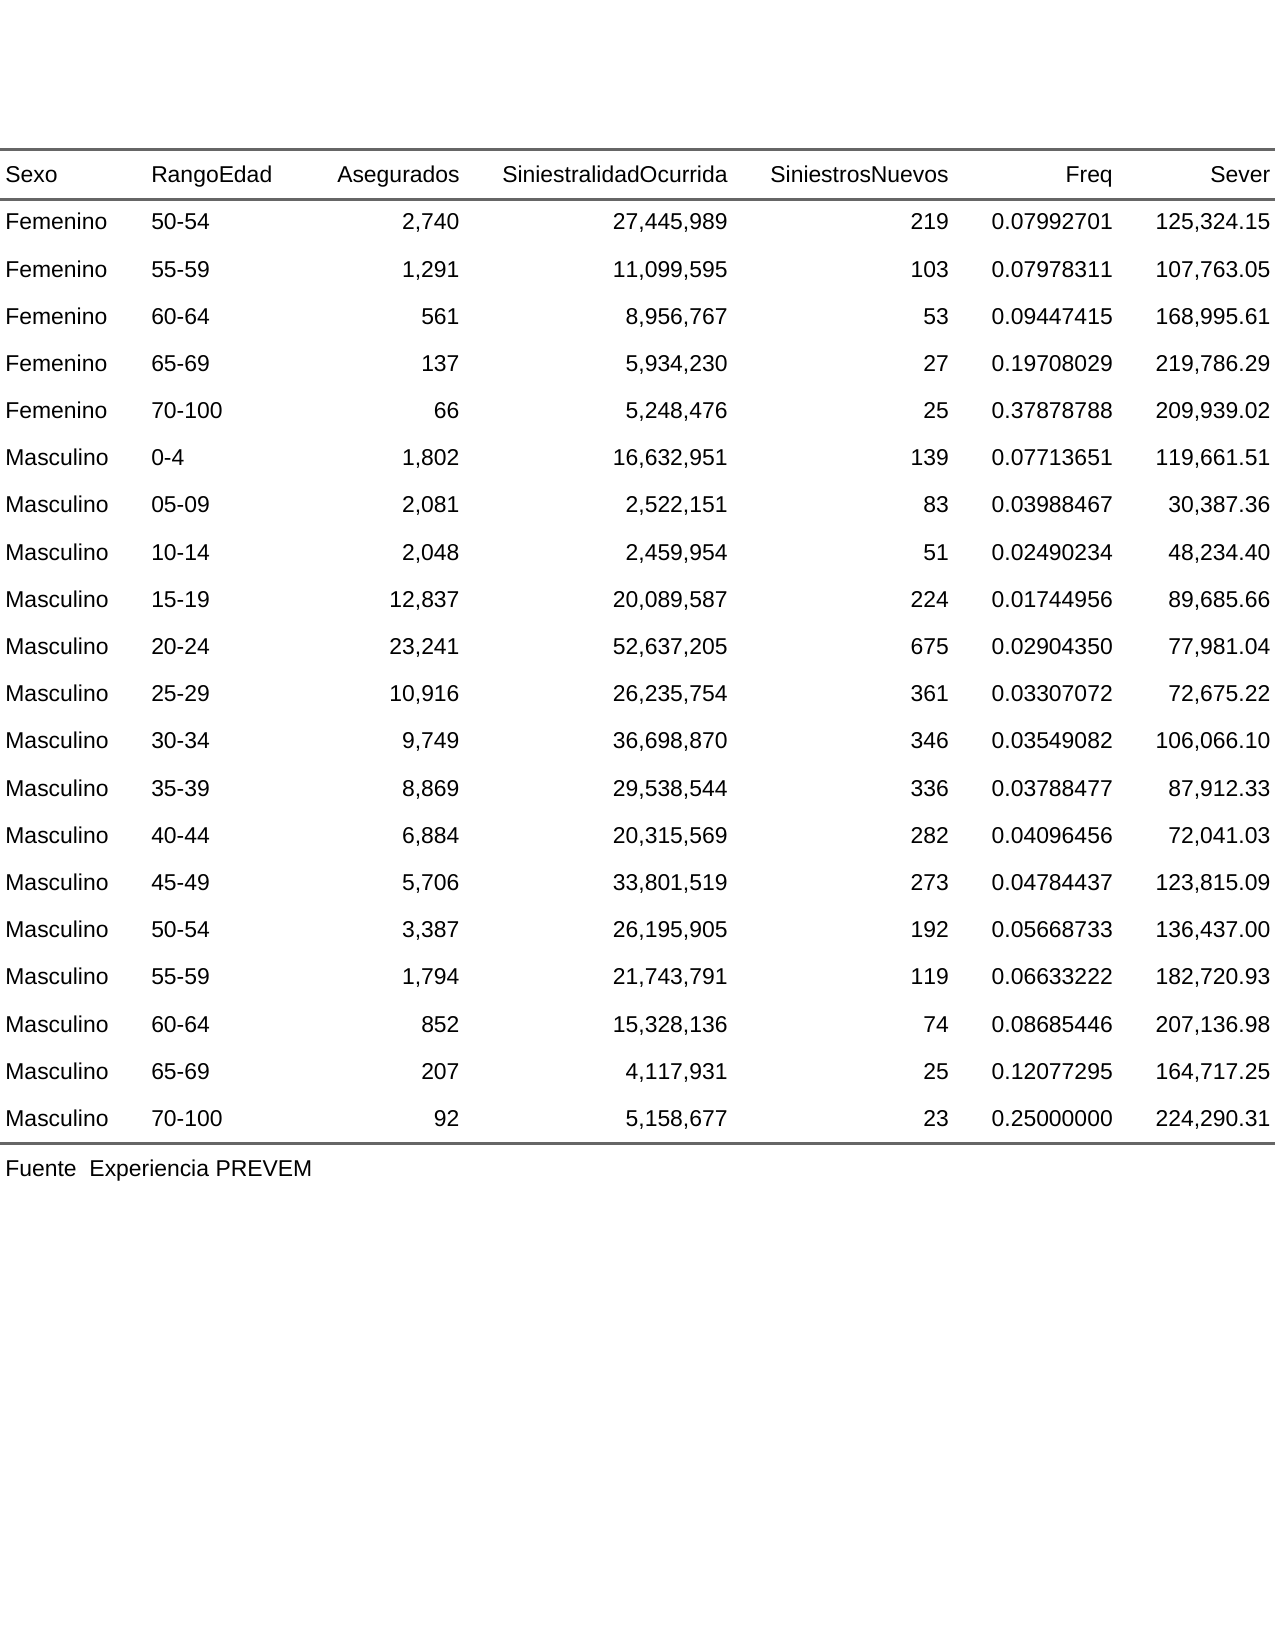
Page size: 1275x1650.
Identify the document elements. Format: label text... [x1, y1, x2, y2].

table_cell 29,538,544 [470, 764, 738, 811]
table_header Asegurados [305, 151, 469, 198]
table_cell 282 [738, 811, 959, 858]
table_cell Masculino [0, 1047, 141, 1094]
table_cell 55-59 [141, 953, 304, 1000]
table_cell 36,698,870 [470, 717, 738, 764]
table_cell 2,081 [305, 481, 469, 528]
table_cell 209,939.02 [1123, 387, 1275, 434]
table_cell 70-100 [141, 387, 304, 434]
table_cell 66 [305, 387, 469, 434]
table_cell 0.06633222 [959, 953, 1123, 1000]
table_cell 5,706 [305, 859, 469, 906]
table_cell 2,522,151 [470, 481, 738, 528]
table_cell 05-09 [141, 481, 304, 528]
table_cell 0.02904350 [959, 623, 1123, 670]
table_cell 21,743,791 [470, 953, 738, 1000]
table_cell 2,740 [305, 201, 469, 245]
table_cell Masculino [0, 764, 141, 811]
table_cell 164,717.25 [1123, 1047, 1275, 1094]
table_cell Femenino [0, 340, 141, 387]
table_cell 23,241 [305, 623, 469, 670]
table_cell 561 [305, 292, 469, 339]
table_cell 40-44 [141, 811, 304, 858]
table_cell 10,916 [305, 670, 469, 717]
table_cell 33,801,519 [470, 859, 738, 906]
table_cell 9,749 [305, 717, 469, 764]
table_cell 0.03549082 [959, 717, 1123, 764]
table_cell 4,117,931 [470, 1047, 738, 1094]
table_cell 168,995.61 [1123, 292, 1275, 339]
table_cell 20-24 [141, 623, 304, 670]
table_cell 8,869 [305, 764, 469, 811]
table_cell 72,041.03 [1123, 811, 1275, 858]
table_cell 53 [738, 292, 959, 339]
table_header Sever [1123, 151, 1275, 198]
table_cell 70-100 [141, 1095, 304, 1142]
table_cell 15,328,136 [470, 1000, 738, 1047]
table_cell 51 [738, 528, 959, 575]
table_cell Fuente Experiencia PREVEM [0, 1145, 1275, 1192]
table_header Sexo [0, 151, 141, 198]
table_cell 45-49 [141, 859, 304, 906]
table_cell Masculino [0, 575, 141, 623]
table_cell 224 [738, 575, 959, 623]
table_cell Femenino [0, 387, 141, 434]
table_header SiniestrosNuevos [738, 151, 959, 198]
table_cell 16,632,951 [470, 434, 738, 481]
table_cell 0.03788477 [959, 764, 1123, 811]
table_cell Masculino [0, 434, 141, 481]
table_cell 25-29 [141, 670, 304, 717]
table_cell 11,099,595 [470, 245, 738, 292]
table_cell 83 [738, 481, 959, 528]
table_cell Masculino [0, 481, 141, 528]
table_cell 123,815.09 [1123, 859, 1275, 906]
table_cell Masculino [0, 811, 141, 858]
table_cell 107,763.05 [1123, 245, 1275, 292]
table_cell Masculino [0, 528, 141, 575]
table_cell Masculino [0, 670, 141, 717]
table_cell 2,048 [305, 528, 469, 575]
table_cell 65-69 [141, 1047, 304, 1094]
table_cell Masculino [0, 906, 141, 953]
table_cell 0.09447415 [959, 292, 1123, 339]
table_cell 0.07992701 [959, 201, 1123, 245]
table_cell Masculino [0, 717, 141, 764]
table_header SiniestralidadOcurrida [470, 151, 738, 198]
table_cell 139 [738, 434, 959, 481]
table_cell 5,248,476 [470, 387, 738, 434]
table_cell 1,802 [305, 434, 469, 481]
table_cell 5,934,230 [470, 340, 738, 387]
table_cell 27 [738, 340, 959, 387]
table_cell 336 [738, 764, 959, 811]
table_cell 0-4 [141, 434, 304, 481]
table_cell 30-34 [141, 717, 304, 764]
table_cell 119,661.51 [1123, 434, 1275, 481]
table_cell 0.08685446 [959, 1000, 1123, 1047]
table_cell Masculino [0, 1095, 141, 1142]
table_cell 0.02490234 [959, 528, 1123, 575]
table_cell Masculino [0, 953, 141, 1000]
table_cell 25 [738, 1047, 959, 1094]
table_cell 0.04096456 [959, 811, 1123, 858]
table_cell 30,387.36 [1123, 481, 1275, 528]
table_cell 26,195,905 [470, 906, 738, 953]
table_cell 852 [305, 1000, 469, 1047]
table_cell 106,066.10 [1123, 717, 1275, 764]
table_cell 27,445,989 [470, 201, 738, 245]
table_cell 0.25000000 [959, 1095, 1123, 1142]
table_cell 20,315,569 [470, 811, 738, 858]
table_cell 361 [738, 670, 959, 717]
table_cell 74 [738, 1000, 959, 1047]
table_cell 87,912.33 [1123, 764, 1275, 811]
table_cell 103 [738, 245, 959, 292]
table_cell Masculino [0, 623, 141, 670]
table_cell 12,837 [305, 575, 469, 623]
table_cell 52,637,205 [470, 623, 738, 670]
table_cell 50-54 [141, 201, 304, 245]
table_cell 2,459,954 [470, 528, 738, 575]
table_cell Masculino [0, 859, 141, 906]
table_cell 119 [738, 953, 959, 1000]
table_cell 8,956,767 [470, 292, 738, 339]
table_header RangoEdad [141, 151, 304, 198]
table_cell 0.04784437 [959, 859, 1123, 906]
table_cell 26,235,754 [470, 670, 738, 717]
table_cell 23 [738, 1095, 959, 1142]
table_cell 0.03307072 [959, 670, 1123, 717]
table_cell 219 [738, 201, 959, 245]
table_cell 65-69 [141, 340, 304, 387]
table_header Freq [959, 151, 1123, 198]
table_cell 55-59 [141, 245, 304, 292]
table_cell 182,720.93 [1123, 953, 1275, 1000]
table_cell 125,324.15 [1123, 201, 1275, 245]
table_cell 192 [738, 906, 959, 953]
table_cell 6,884 [305, 811, 469, 858]
table_cell 273 [738, 859, 959, 906]
table_cell 92 [305, 1095, 469, 1142]
table_cell 0.07713651 [959, 434, 1123, 481]
table_cell 1,291 [305, 245, 469, 292]
table_cell 0.01744956 [959, 575, 1123, 623]
table_cell 136,437.00 [1123, 906, 1275, 953]
table_cell 0.37878788 [959, 387, 1123, 434]
table_cell 1,794 [305, 953, 469, 1000]
table_cell 89,685.66 [1123, 575, 1275, 623]
table_cell 675 [738, 623, 959, 670]
table_cell 5,158,677 [470, 1095, 738, 1142]
table_cell 10-14 [141, 528, 304, 575]
table_cell 77,981.04 [1123, 623, 1275, 670]
table_cell Masculino [0, 1000, 141, 1047]
table_cell 20,089,587 [470, 575, 738, 623]
table_cell 15-19 [141, 575, 304, 623]
table_cell 60-64 [141, 292, 304, 339]
table_cell 207 [305, 1047, 469, 1094]
table_cell 35-39 [141, 764, 304, 811]
table_cell 25 [738, 387, 959, 434]
table_cell 137 [305, 340, 469, 387]
table_cell 0.19708029 [959, 340, 1123, 387]
table_cell 207,136.98 [1123, 1000, 1275, 1047]
table_cell 48,234.40 [1123, 528, 1275, 575]
table_cell 219,786.29 [1123, 340, 1275, 387]
table_cell 50-54 [141, 906, 304, 953]
table_cell 0.05668733 [959, 906, 1123, 953]
table_cell 3,387 [305, 906, 469, 953]
table_cell 0.03988467 [959, 481, 1123, 528]
table_cell 224,290.31 [1123, 1095, 1275, 1142]
table_cell Femenino [0, 201, 141, 245]
table_cell Femenino [0, 292, 141, 339]
table_cell 72,675.22 [1123, 670, 1275, 717]
table_cell Femenino [0, 245, 141, 292]
table_cell 0.07978311 [959, 245, 1123, 292]
table_cell 0.12077295 [959, 1047, 1123, 1094]
table_cell 60-64 [141, 1000, 304, 1047]
table_cell 346 [738, 717, 959, 764]
